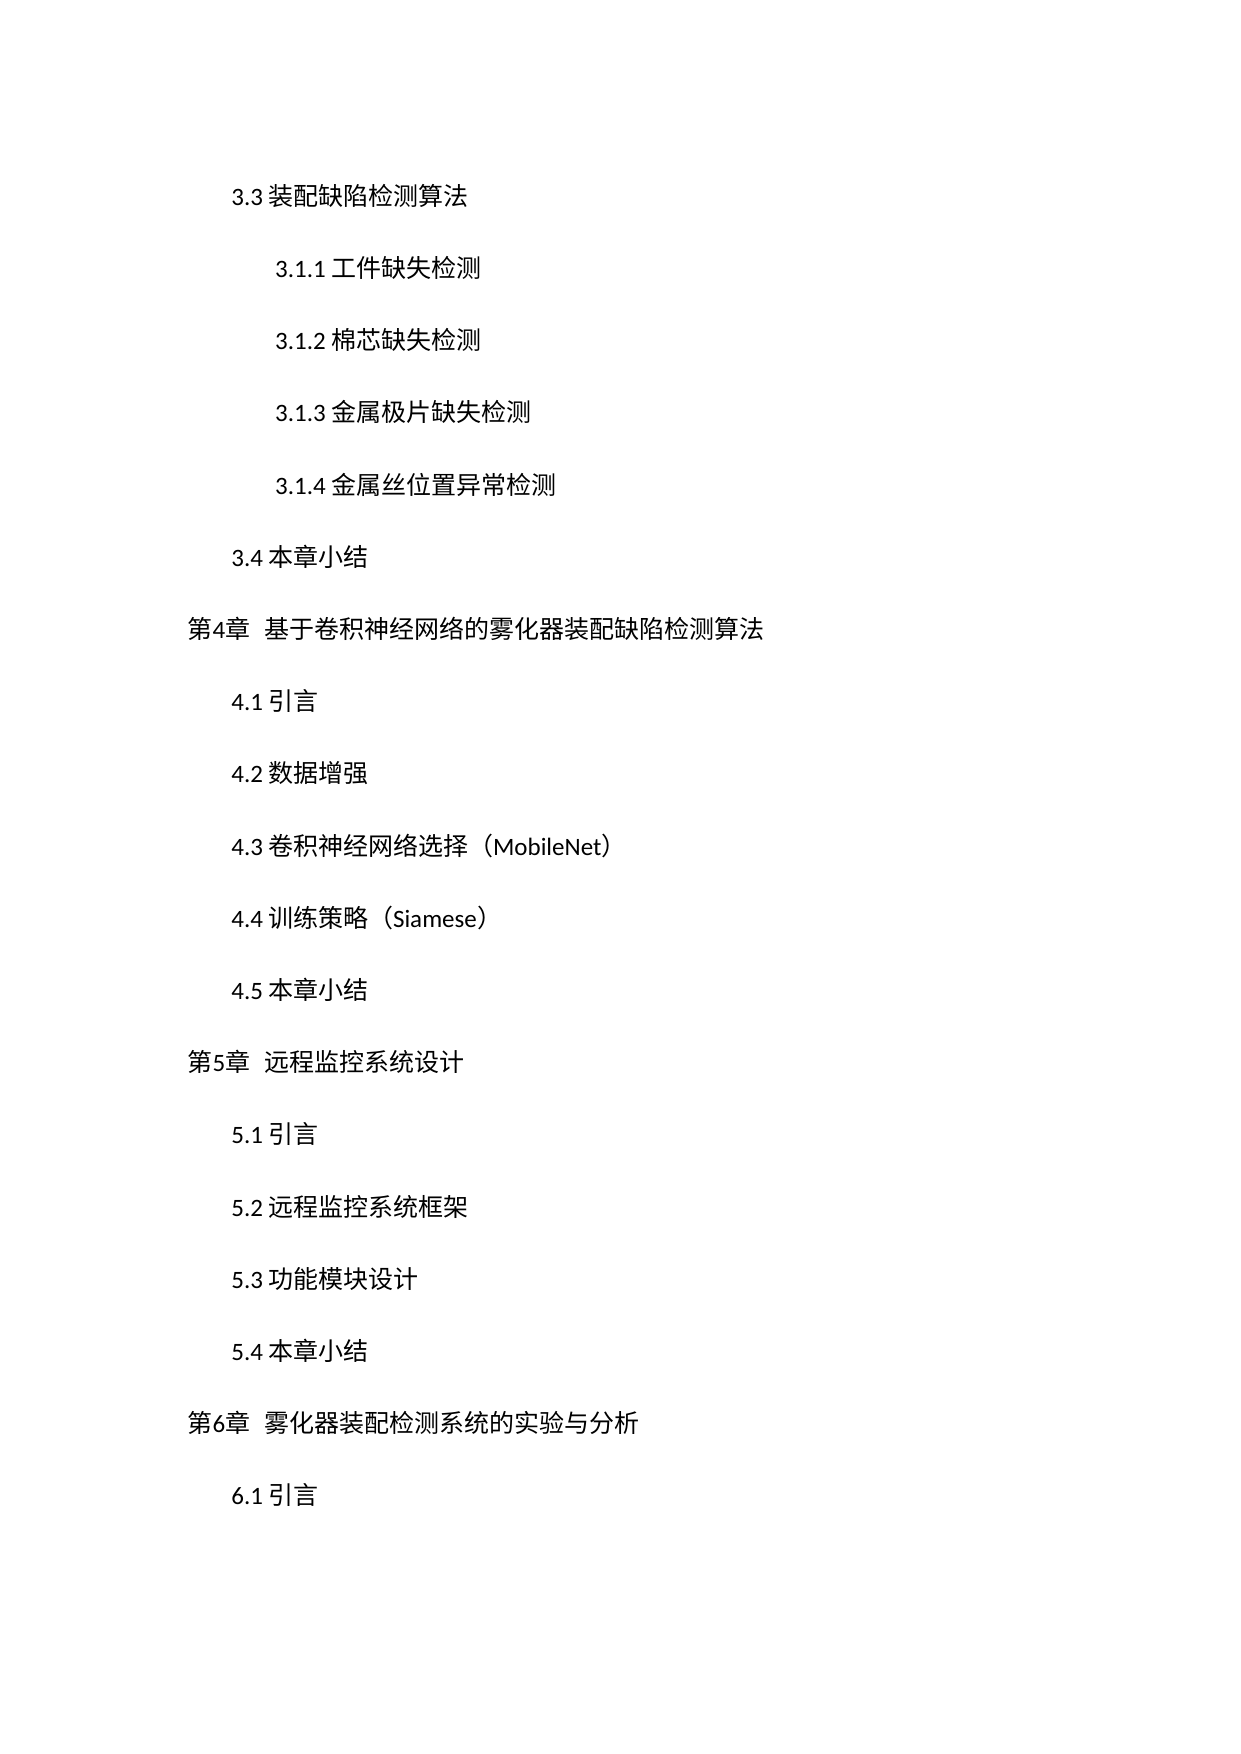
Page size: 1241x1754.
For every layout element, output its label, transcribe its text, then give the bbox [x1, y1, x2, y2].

text 4.4训练策略（Siamese） [231, 884, 1053, 949]
text 3.1.4 金属丝位置异常检测 [275, 451, 1053, 516]
text 3.4本章小结 [231, 523, 1053, 588]
text 4.2数据增强 [231, 739, 1053, 804]
list 基于卷积神经网络的雾化器装配缺陷检测算法 [187, 595, 1053, 660]
text 3.1.1 工件缺失检测 [275, 234, 1053, 299]
text 5.2远程监控系统框架 [231, 1173, 1053, 1238]
list 雾化器装配检测系统的实验与分析 [187, 1389, 1053, 1454]
text 5.3功能模块设计 [231, 1245, 1053, 1310]
text 5.4 本章小结 [231, 1317, 1053, 1382]
text 4.1引言 [231, 667, 1053, 732]
text 4.5本章小结 [231, 956, 1053, 1021]
text 3.3装配缺陷检测算法 [231, 162, 1053, 227]
text 3.1.3 金属极片缺失检测 [275, 378, 1053, 443]
text 4.3卷积神经网络选择（MobileNet） [231, 812, 1053, 877]
list 远程监控系统设计 [187, 1028, 1053, 1093]
text 5.1引言 [231, 1100, 1053, 1165]
text 6.1引言 [231, 1461, 1053, 1526]
text 3.1.2 棉芯缺失检测 [231, 306, 1053, 371]
